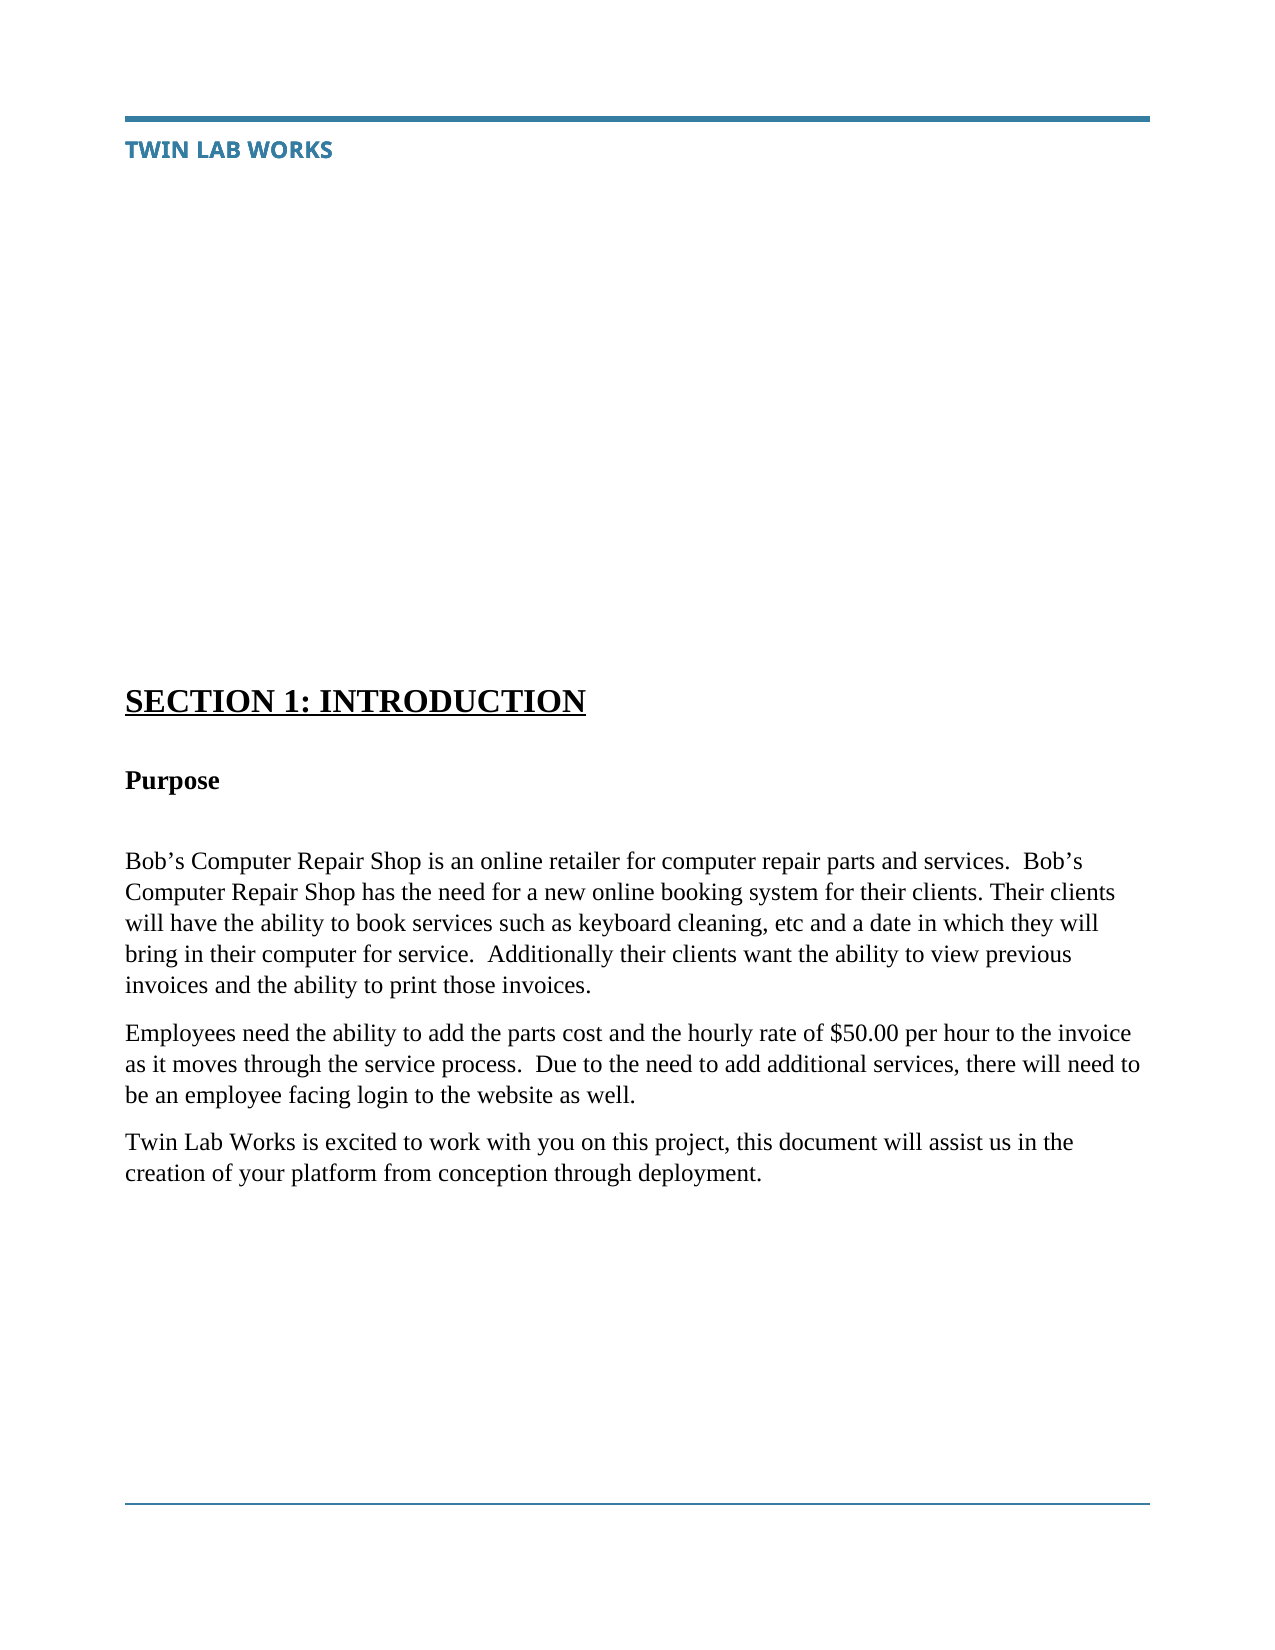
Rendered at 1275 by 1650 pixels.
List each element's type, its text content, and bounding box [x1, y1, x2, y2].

text Twin Lab Works is excited to work with you on this project, this document will assist us in the creation of your platform from conception through deployment. [125, 1127, 1150, 1187]
text Employees need the ability to add the parts cost and the hourly rate of $50.00 per hour to the invoice as it moves through the service process. Due to the need to add additional services, there will need to be an employee facing login to the website as well. [125, 1018, 1150, 1108]
text Bob’s Computer Repair Shop is an online retailer for computer repair parts and services. Bob’s Computer Repair Shop has the need for a new online booking system for their clients. Their clients will have the ability to book services such as keyboard cleaning, etc and a date in which they will bring in their computer for service. Additionally their clients want the ability to view previous invoices and the ability to print those invoices. [125, 846, 1150, 999]
subtitle Purpose [125, 764, 1150, 796]
subtitle SECTION 1: INTRODUCTION [125, 681, 1150, 719]
